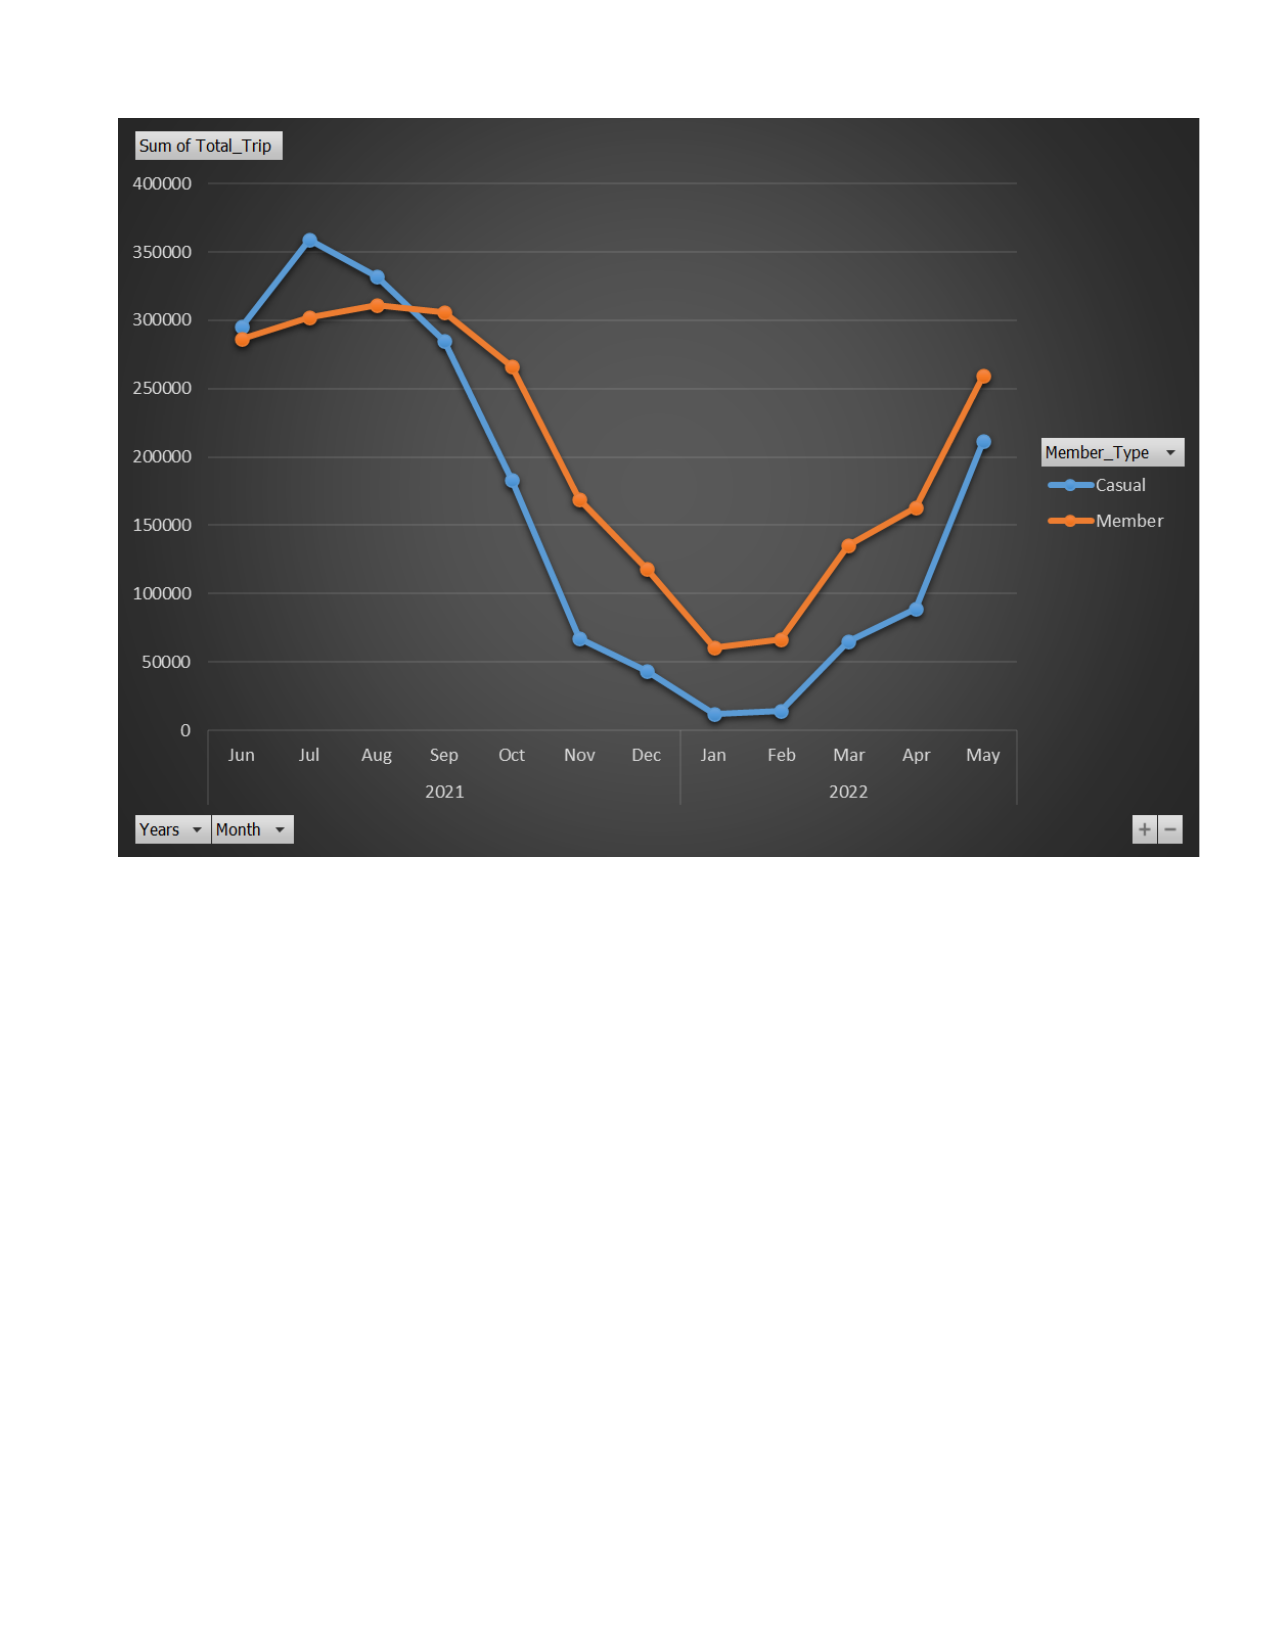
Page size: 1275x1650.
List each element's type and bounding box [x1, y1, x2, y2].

picture [118, 118, 1200, 857]
